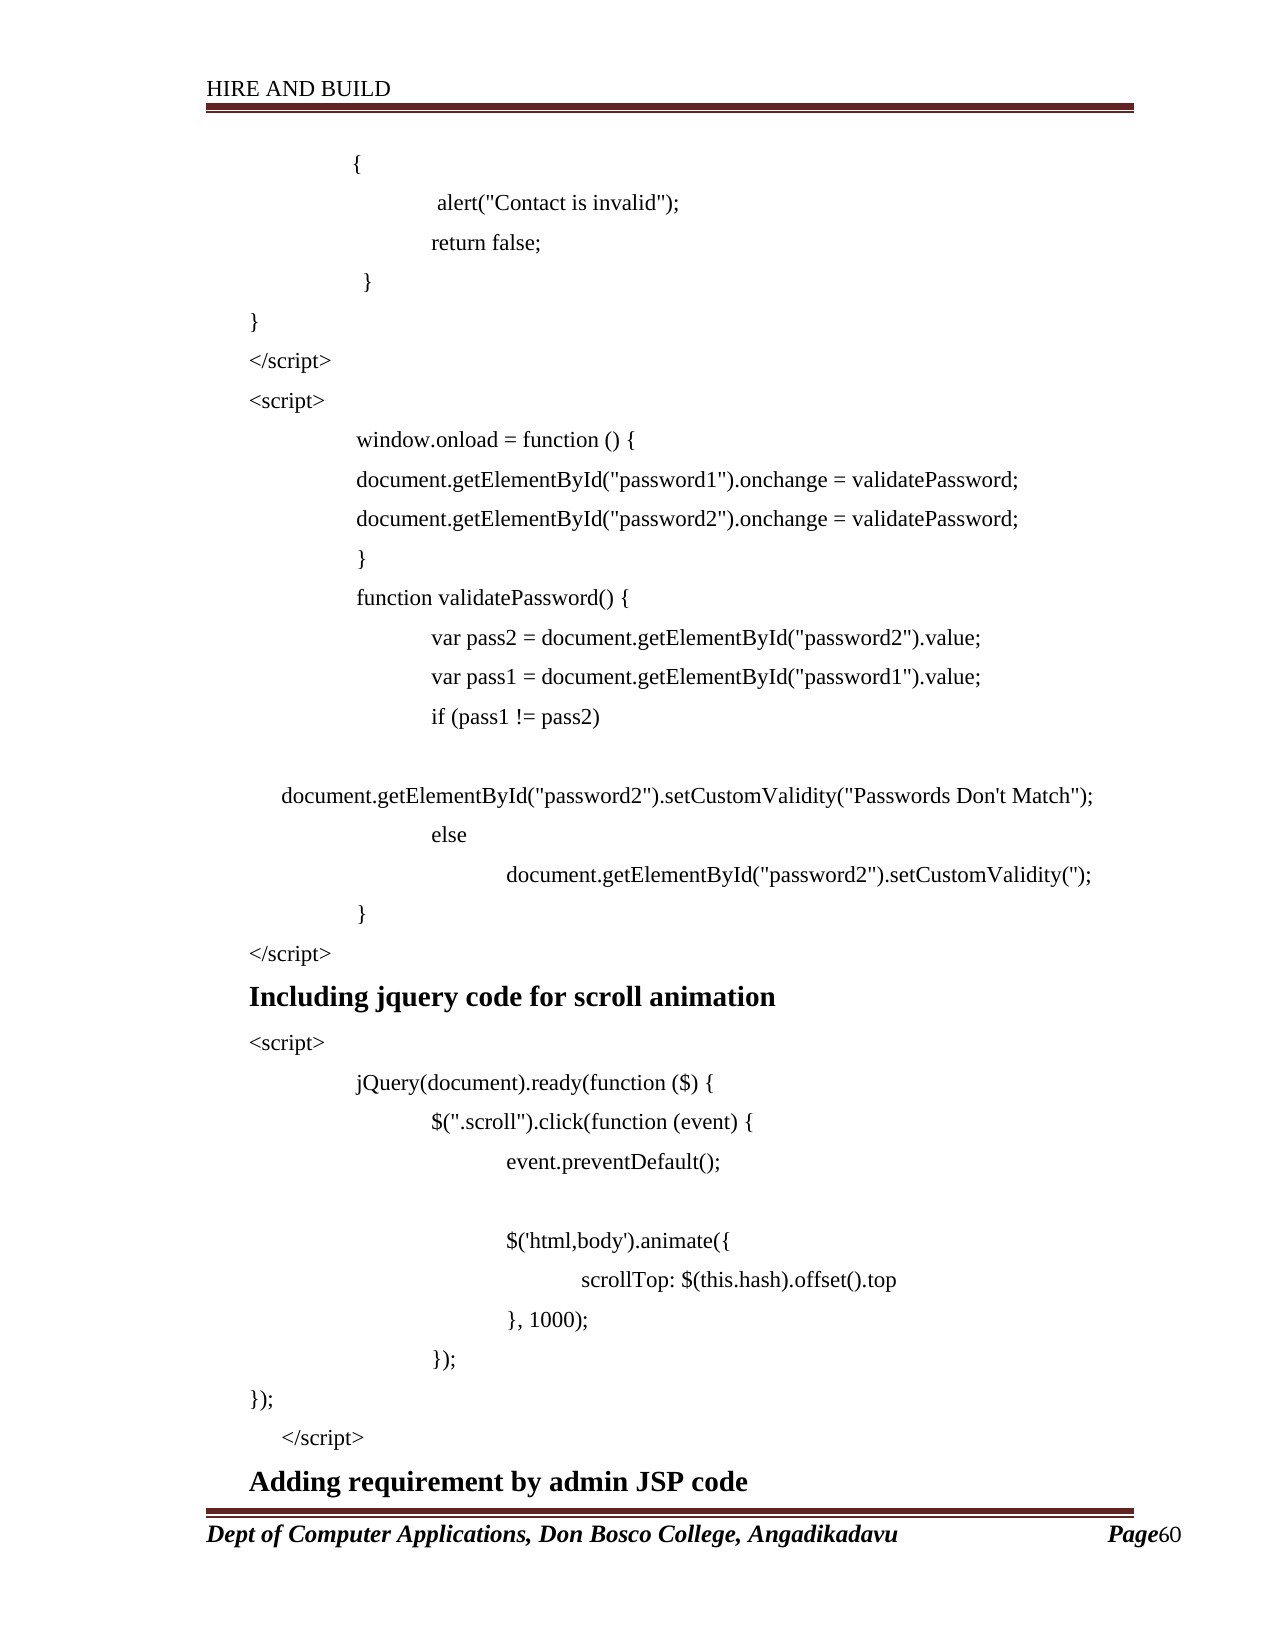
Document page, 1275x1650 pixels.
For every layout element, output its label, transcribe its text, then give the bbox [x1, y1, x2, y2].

list $(".scroll").click(function (event) { [248, 1108, 1134, 1135]
list if (pass1 != pass2) [248, 703, 1134, 729]
list } [248, 268, 1134, 295]
text <script> [206, 1029, 1134, 1056]
list Adding requirement by admin JSP code [248, 1464, 1134, 1497]
list </script> [248, 347, 1134, 374]
list } [248, 308, 1134, 334]
list event.preventDefault(); [248, 1148, 1134, 1174]
list } [248, 900, 1134, 926]
list return false; [248, 229, 1134, 255]
list function validatePassword() { [248, 584, 1134, 611]
list document.getElementById("password1").onchange = validatePassword; [248, 466, 1134, 492]
list document.getElementById("password2").setCustomValidity("Passwords Don't Match"); [248, 742, 1134, 808]
list document.getElementById("password2").setCustomValidity(''); [248, 861, 1134, 887]
list }, 1000); [248, 1306, 1134, 1332]
list <script> [248, 387, 1134, 413]
list else [248, 821, 1134, 847]
list $('html,body').animate({ [248, 1227, 1134, 1253]
list } [248, 545, 1134, 571]
list jQuery(document).ready(function ($) { [248, 1069, 1134, 1095]
list alert("Contact is invalid"); [248, 189, 1134, 216]
list { [248, 150, 1134, 176]
list Including jquery code for scroll animation [248, 979, 1134, 1013]
list document.getElementById("password2").onchange = validatePassword; [248, 505, 1134, 532]
list scrollTop: $(this.hash).offset().top [248, 1266, 1134, 1293]
list }); [248, 1345, 1134, 1372]
list }); [248, 1385, 1134, 1411]
list var pass2 = document.getElementById("password2").value; [248, 624, 1134, 650]
list window.onload = function () { [323, 426, 1134, 453]
list var pass1 = document.getElementById("password1").value; [248, 663, 1134, 689]
list </script> [248, 939, 1134, 966]
list </script> [248, 1424, 1134, 1451]
